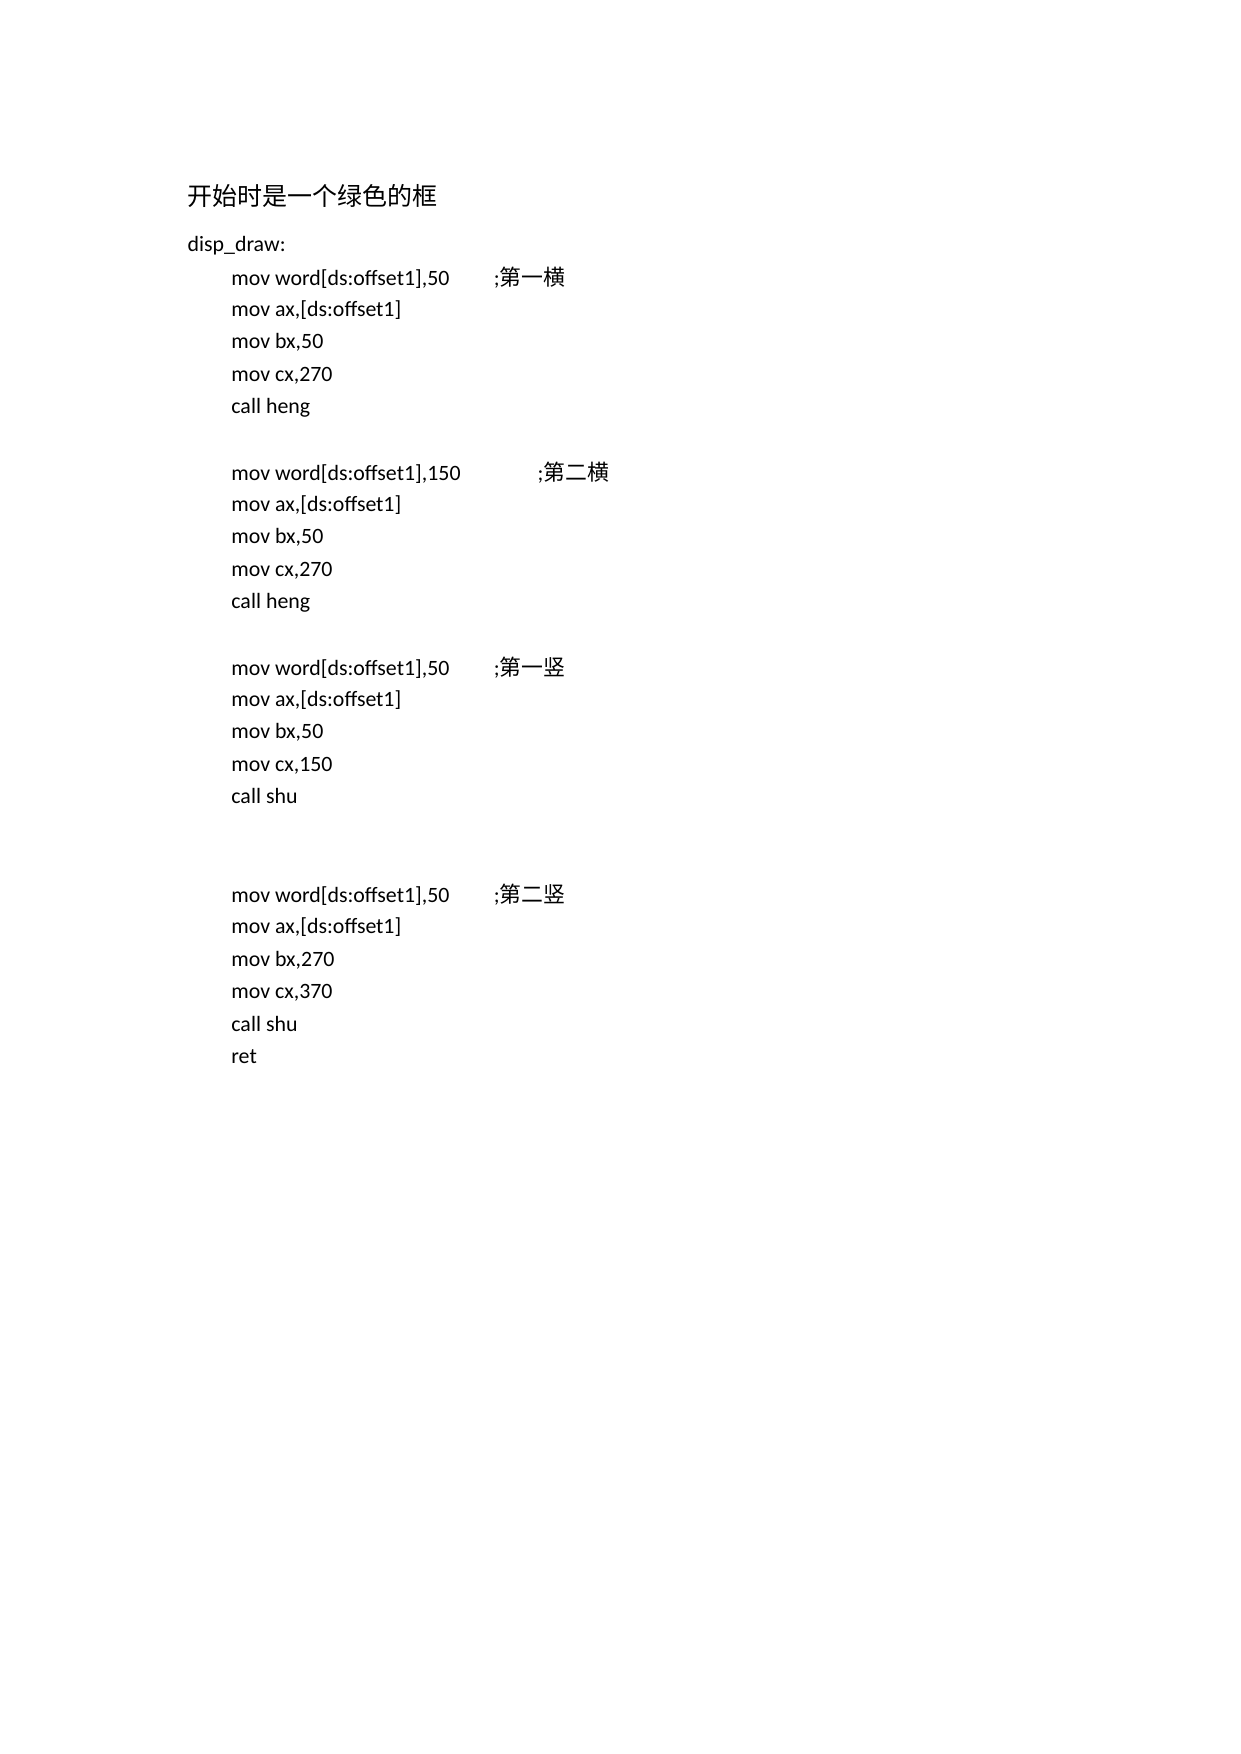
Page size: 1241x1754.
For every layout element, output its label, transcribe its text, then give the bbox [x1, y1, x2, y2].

text 开始时是一个绿色的框 [187, 162, 1053, 227]
text mov bx,50 [187, 324, 1053, 357]
text ret [187, 1039, 1053, 1072]
text mov cx,270 [187, 552, 1053, 584]
text mov bx,50 [187, 714, 1053, 747]
text call heng [187, 389, 1053, 422]
text mov word[ds:offset1],50 ;第二竖 [187, 877, 1053, 909]
text mov cx,370 [187, 974, 1053, 1007]
text mov ax,[ds:offset1] [187, 682, 1053, 714]
text mov cx,150 [187, 747, 1053, 779]
text mov ax,[ds:offset1] [187, 292, 1053, 324]
text mov ax,[ds:offset1] [187, 487, 1053, 519]
text mov word[ds:offset1],150 ;第二横 [187, 454, 1053, 487]
text disp_draw: [187, 227, 1053, 259]
text mov ax,[ds:offset1] [187, 909, 1053, 942]
text mov word[ds:offset1],50 ;第一横 [187, 259, 1053, 292]
text mov cx,270 [187, 357, 1053, 389]
text call heng [187, 584, 1053, 617]
text mov bx,50 [187, 519, 1053, 552]
text call shu [187, 1007, 1053, 1039]
text mov bx,270 [187, 942, 1053, 974]
text call shu [187, 779, 1053, 812]
text mov word[ds:offset1],50 ;第一竖 [187, 649, 1053, 682]
